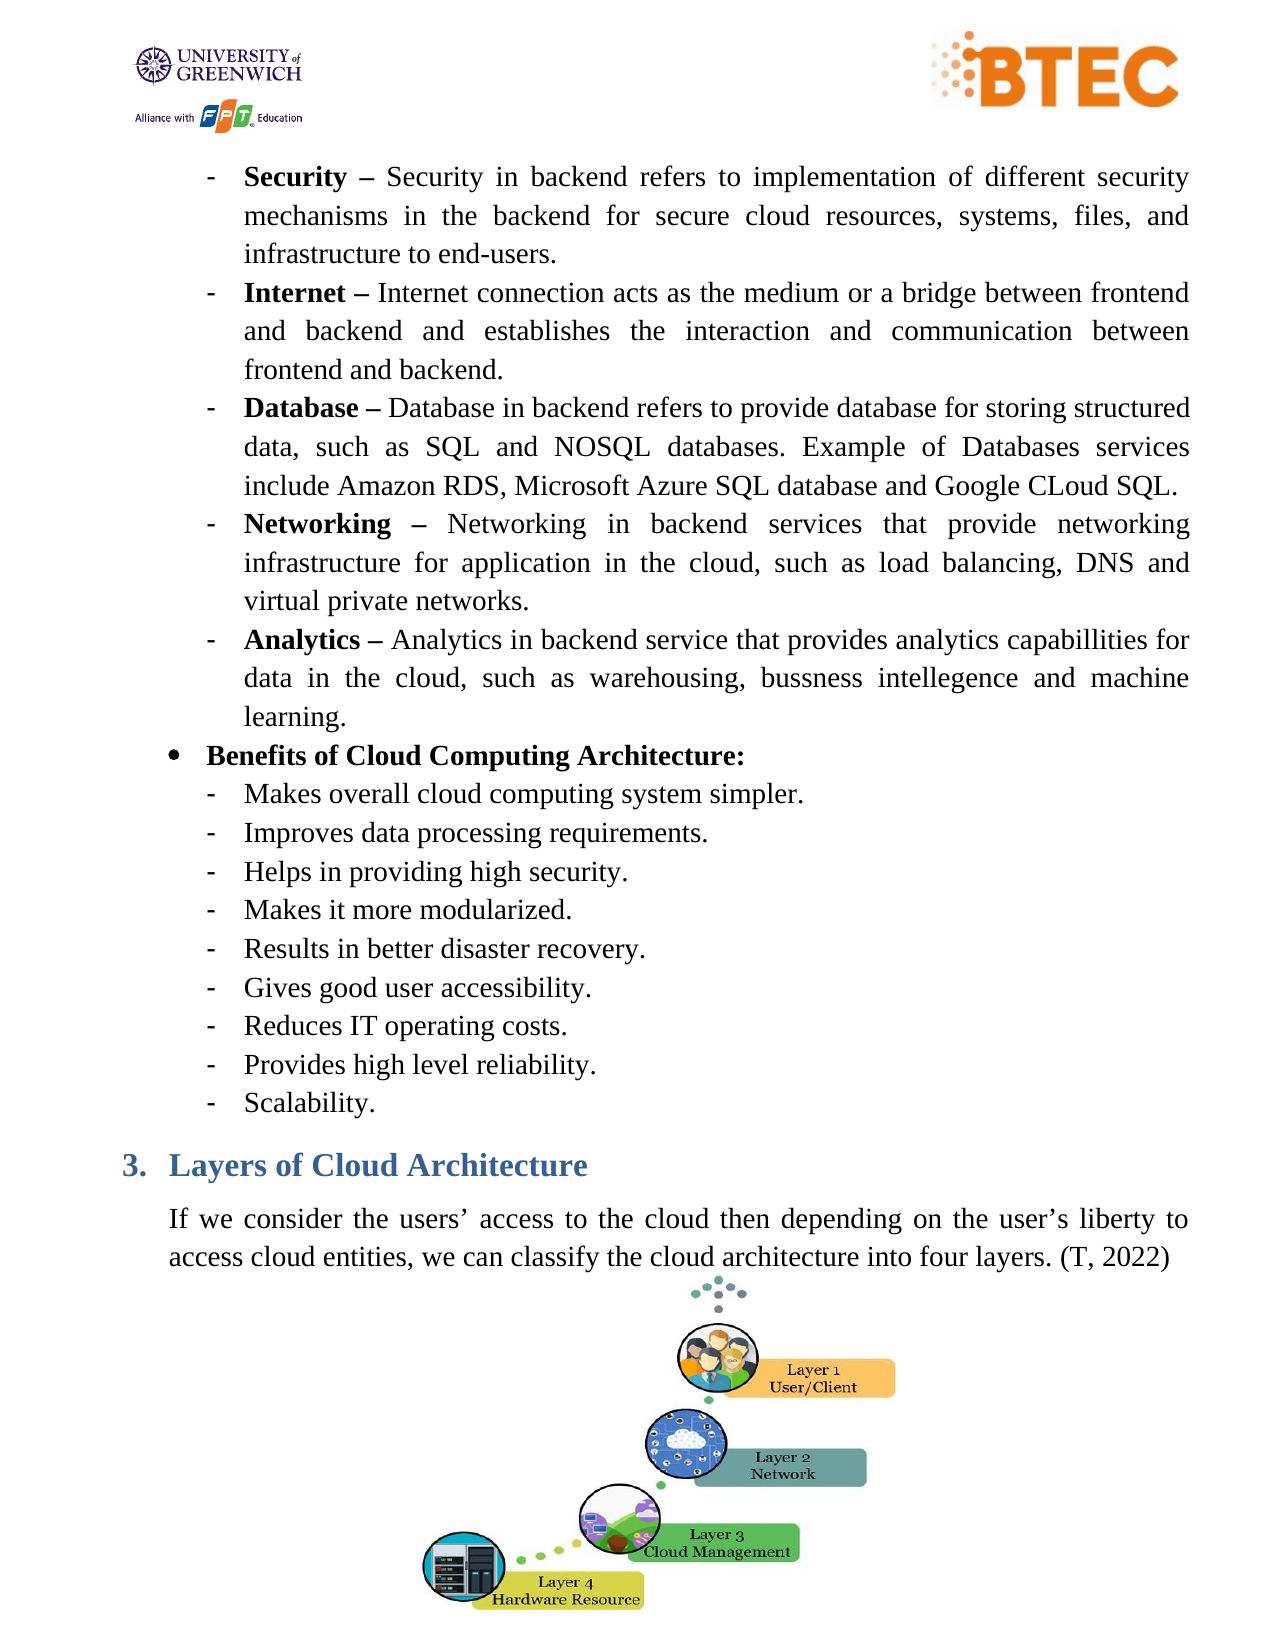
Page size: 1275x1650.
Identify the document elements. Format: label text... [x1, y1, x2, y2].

list Database – Database in backend refers to provide database for storing structured data, such as SQL and NOSQL databases. Example of Databases services include Amazon RDS, Microsoft Azure SQL database and Google CLoud SQL. [206, 391, 1191, 501]
picture [931, 31, 1179, 107]
list Gives good user accessibility. [206, 969, 1191, 1003]
picture [121, 32, 314, 144]
list Benefits of Cloud Computing Architecture: [169, 738, 1191, 771]
list Helps in providing high security. [206, 854, 1191, 887]
list Improves data processing requirements. [206, 815, 1191, 849]
list Networking – Networking in backend services that provide networking infrastructure for application in the cloud, such as load balancing, DNS and virtual private networks. [206, 506, 1191, 617]
list Makes it more modularized. [206, 892, 1191, 926]
list Reduces IT operating costs. [206, 1008, 1191, 1042]
subtitle Layers of Cloud Architecture [122, 1145, 1191, 1183]
list Analytics – Analytics in backend service that provides analytics capabillities for data in the cloud, such as warehousing, bussness intellegence and machine learning. [206, 622, 1191, 733]
list Makes overall cloud computing system simpler. [206, 776, 1191, 810]
list Results in better disaster recovery. [206, 931, 1191, 964]
list Internet – Internet connection acts as the medium or a bridge between frontend and backend and establishes the interaction and communication between frontend and backend. [206, 275, 1191, 386]
list Provides high level reliability. [206, 1047, 1191, 1081]
picture [418, 1273, 897, 1612]
list Security – Security in backend refers to implementation of different security mechanisms in the backend for secure cloud resources, systems, files, and infrastructure to end-users. [206, 159, 1191, 270]
list Scalability. [206, 1086, 1191, 1119]
text If we consider the users’ access to the cloud then depending on the user’s liberty to access cloud entities, we can classify the cloud architecture into four layers. [169, 1201, 1191, 1273]
